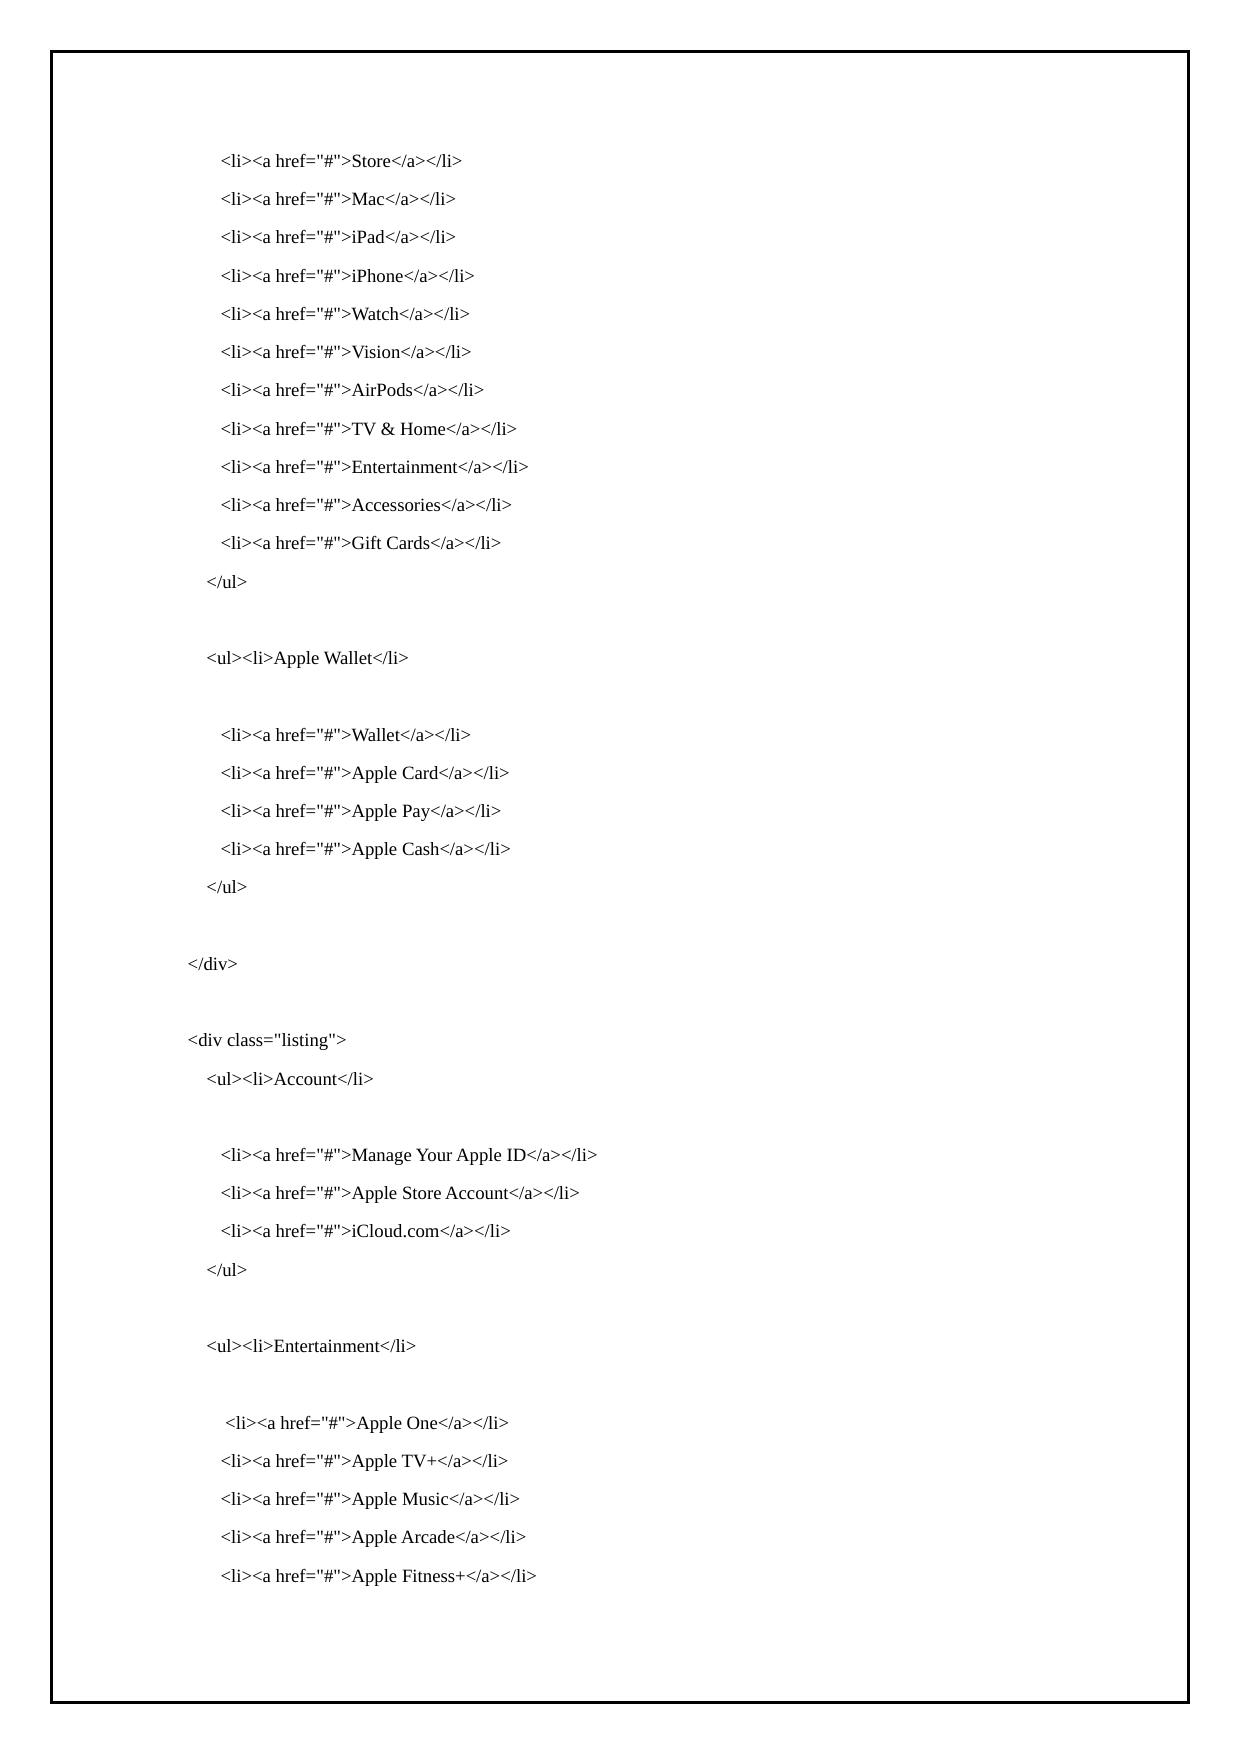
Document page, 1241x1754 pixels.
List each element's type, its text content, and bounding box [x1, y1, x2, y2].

text <li><a href="#">Wallet</a></li> [150, 723, 1090, 745]
text </ul> [150, 876, 1090, 898]
text </ul> [150, 1259, 1090, 1280]
text <li><a href="#">Apple TV+</a></li> [150, 1450, 1090, 1471]
text <li><a href="#">Mac</a></li> [150, 188, 1090, 210]
text <li><a href="#">Apple Pay</a></li> [150, 800, 1090, 821]
text <li><a href="#">Apple Music</a></li> [150, 1488, 1090, 1509]
text <li><a href="#">Apple One</a></li> [150, 1412, 1090, 1433]
text <li><a href="#">iPad</a></li> [150, 226, 1090, 248]
text <li><a href="#">iCloud.com</a></li> [150, 1220, 1090, 1242]
text <li><a href="#">Manage Your Apple ID</a></li> [150, 1144, 1090, 1166]
text <li><a href="#">Store</a></li> [150, 150, 1090, 172]
text <ul><li>Entertainment</li> [150, 1335, 1090, 1357]
text <li><a href="#">Apple Card</a></li> [150, 762, 1090, 783]
text </div> [150, 953, 1090, 974]
text <li><a href="#">iPhone</a></li> [150, 265, 1090, 286]
text </ul> [150, 571, 1090, 592]
text <li><a href="#">AirPods</a></li> [150, 379, 1090, 401]
text <li><a href="#">Gift Cards</a></li> [150, 532, 1090, 554]
text <li><a href="#">Entertainment</a></li> [150, 456, 1090, 477]
text <li><a href="#">Apple Store Account</a></li> [150, 1182, 1090, 1204]
text <li><a href="#">Apple Cash</a></li> [150, 838, 1090, 860]
text <li><a href="#">Watch</a></li> [150, 303, 1090, 324]
text <li><a href="#">Vision</a></li> [150, 341, 1090, 363]
text <li><a href="#">TV & Home</a></li> [150, 418, 1090, 439]
text <li><a href="#">Apple Fitness+</a></li> [150, 1564, 1090, 1586]
text <ul><li>Apple Wallet</li> [150, 647, 1090, 668]
text <li><a href="#">Accessories</a></li> [150, 494, 1090, 516]
text <ul><li>Account</li> [150, 1067, 1090, 1089]
text <li><a href="#">Apple Arcade</a></li> [150, 1526, 1090, 1548]
text <div class="listing"> [150, 1029, 1090, 1051]
